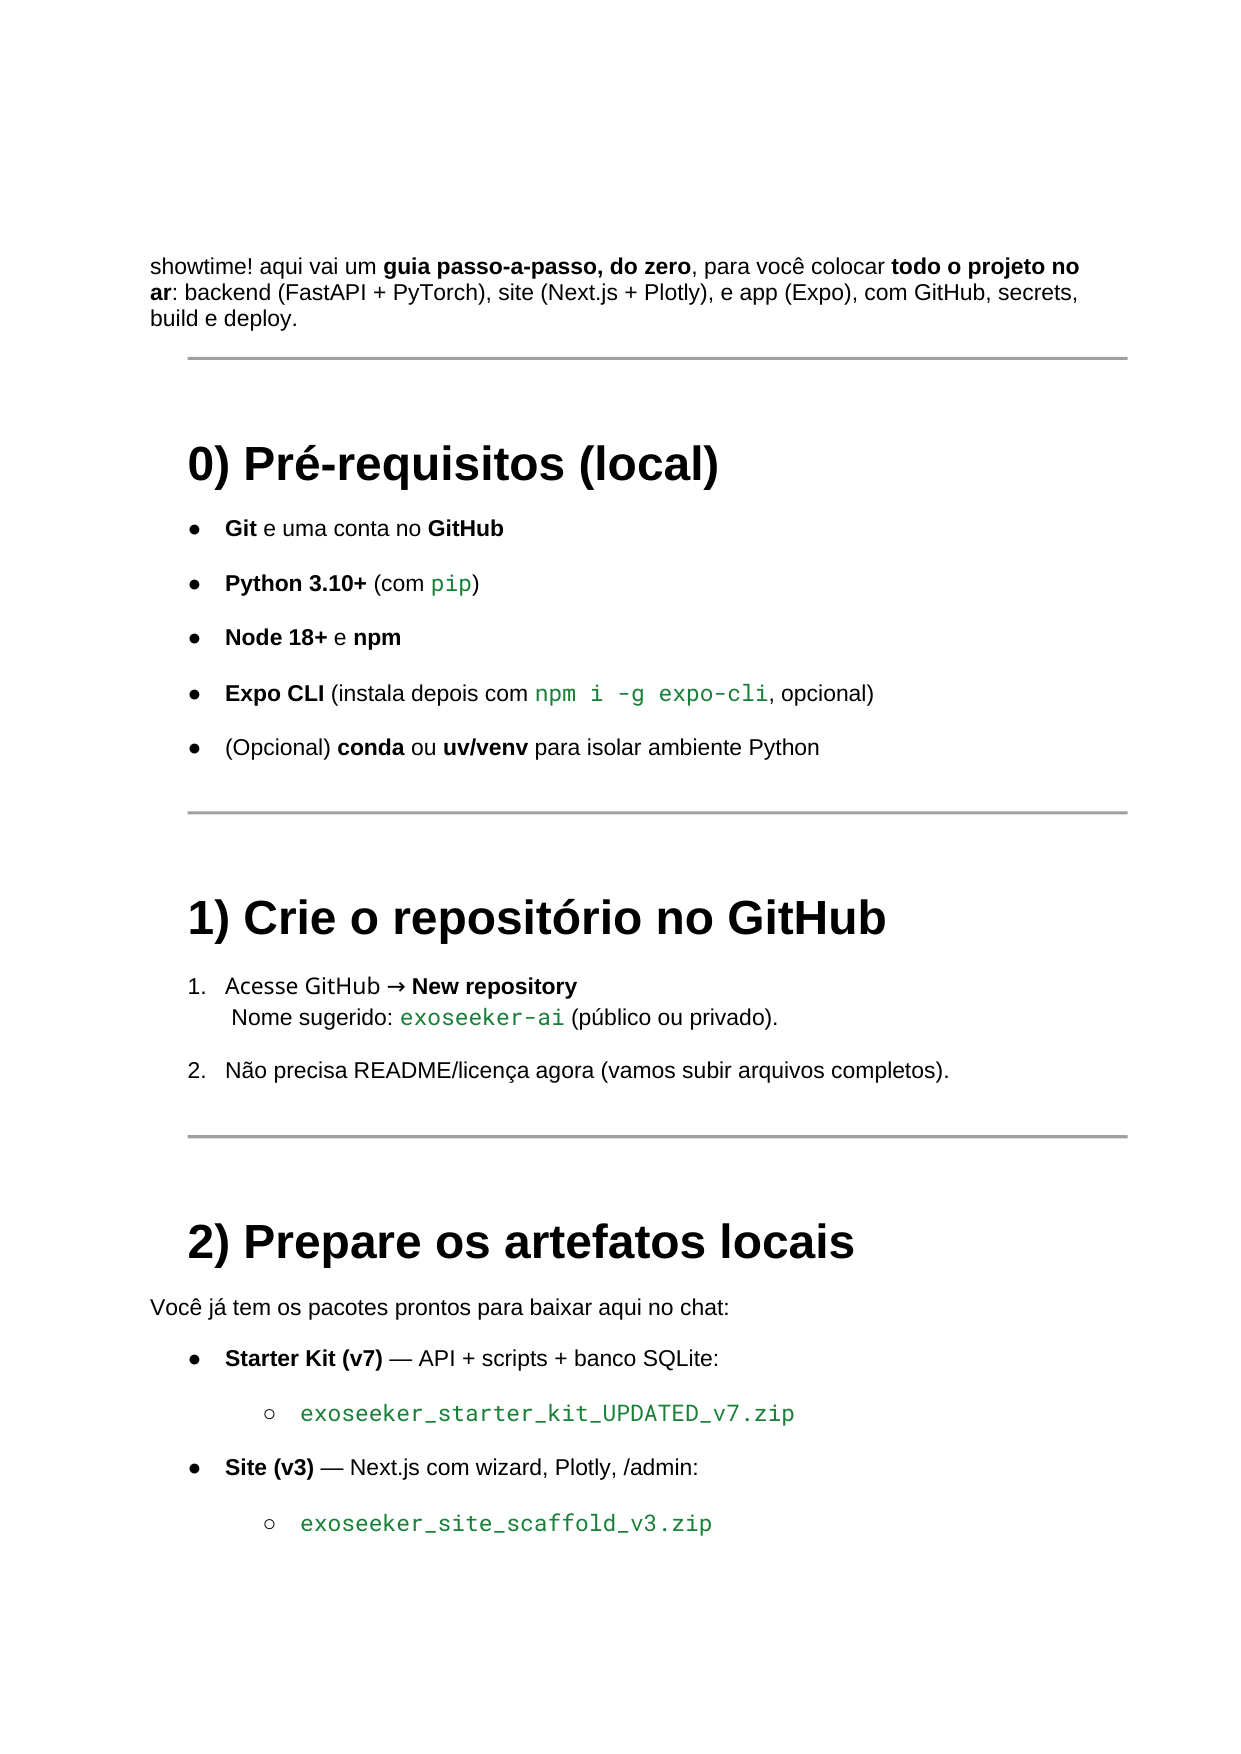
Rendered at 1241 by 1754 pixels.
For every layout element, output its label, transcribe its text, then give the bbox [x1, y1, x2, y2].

list Starter Kit (v7) — API + scripts + banco SQLite: [187, 1345, 1090, 1398]
list Expo CLI (instala depois com npm i -g expo-cli, opcional) [187, 677, 1090, 734]
text showtime! aqui vai um guia passo-a-passo, do zero, para você colocar todo o projeto no ar: backend (FastAPI + PyTorch), site (Next.js + Plotly), e app (Expo), com GitHub, secrets, build e deploy. [150, 253, 1090, 332]
list exoseeker_site_scaffold_v3.zip [262, 1507, 1090, 1563]
list Python 3.10+ (com pip) [187, 568, 1090, 624]
list Node 18+ e npm [187, 624, 1090, 677]
list (Opcional) conda ou uv/venv para isolar ambiente Python [187, 734, 1090, 786]
subtitle 1) Crie o repositório no GitHub [187, 889, 1090, 945]
list Site (v3) — Next.js com wizard, Plotly, /admin: [187, 1454, 1090, 1507]
subtitle 2) Prepare os artefatos locais [187, 1213, 1090, 1268]
subtitle 0) Pré-requisitos (local) [187, 435, 1090, 490]
text Você já tem os pacotes prontos para baixar aqui no chat: [150, 1293, 1090, 1320]
list Acesse GitHub → New repository Nome sugerido: exoseeker-ai (público ou privado). [187, 970, 1090, 1057]
list exoseeker_starter_kit_UPDATED_v7.zip [262, 1398, 1090, 1454]
list Git e uma conta no GitHub [187, 515, 1090, 568]
list Não precisa README/licença agora (vamos subir arquivos completos). [187, 1057, 1090, 1110]
